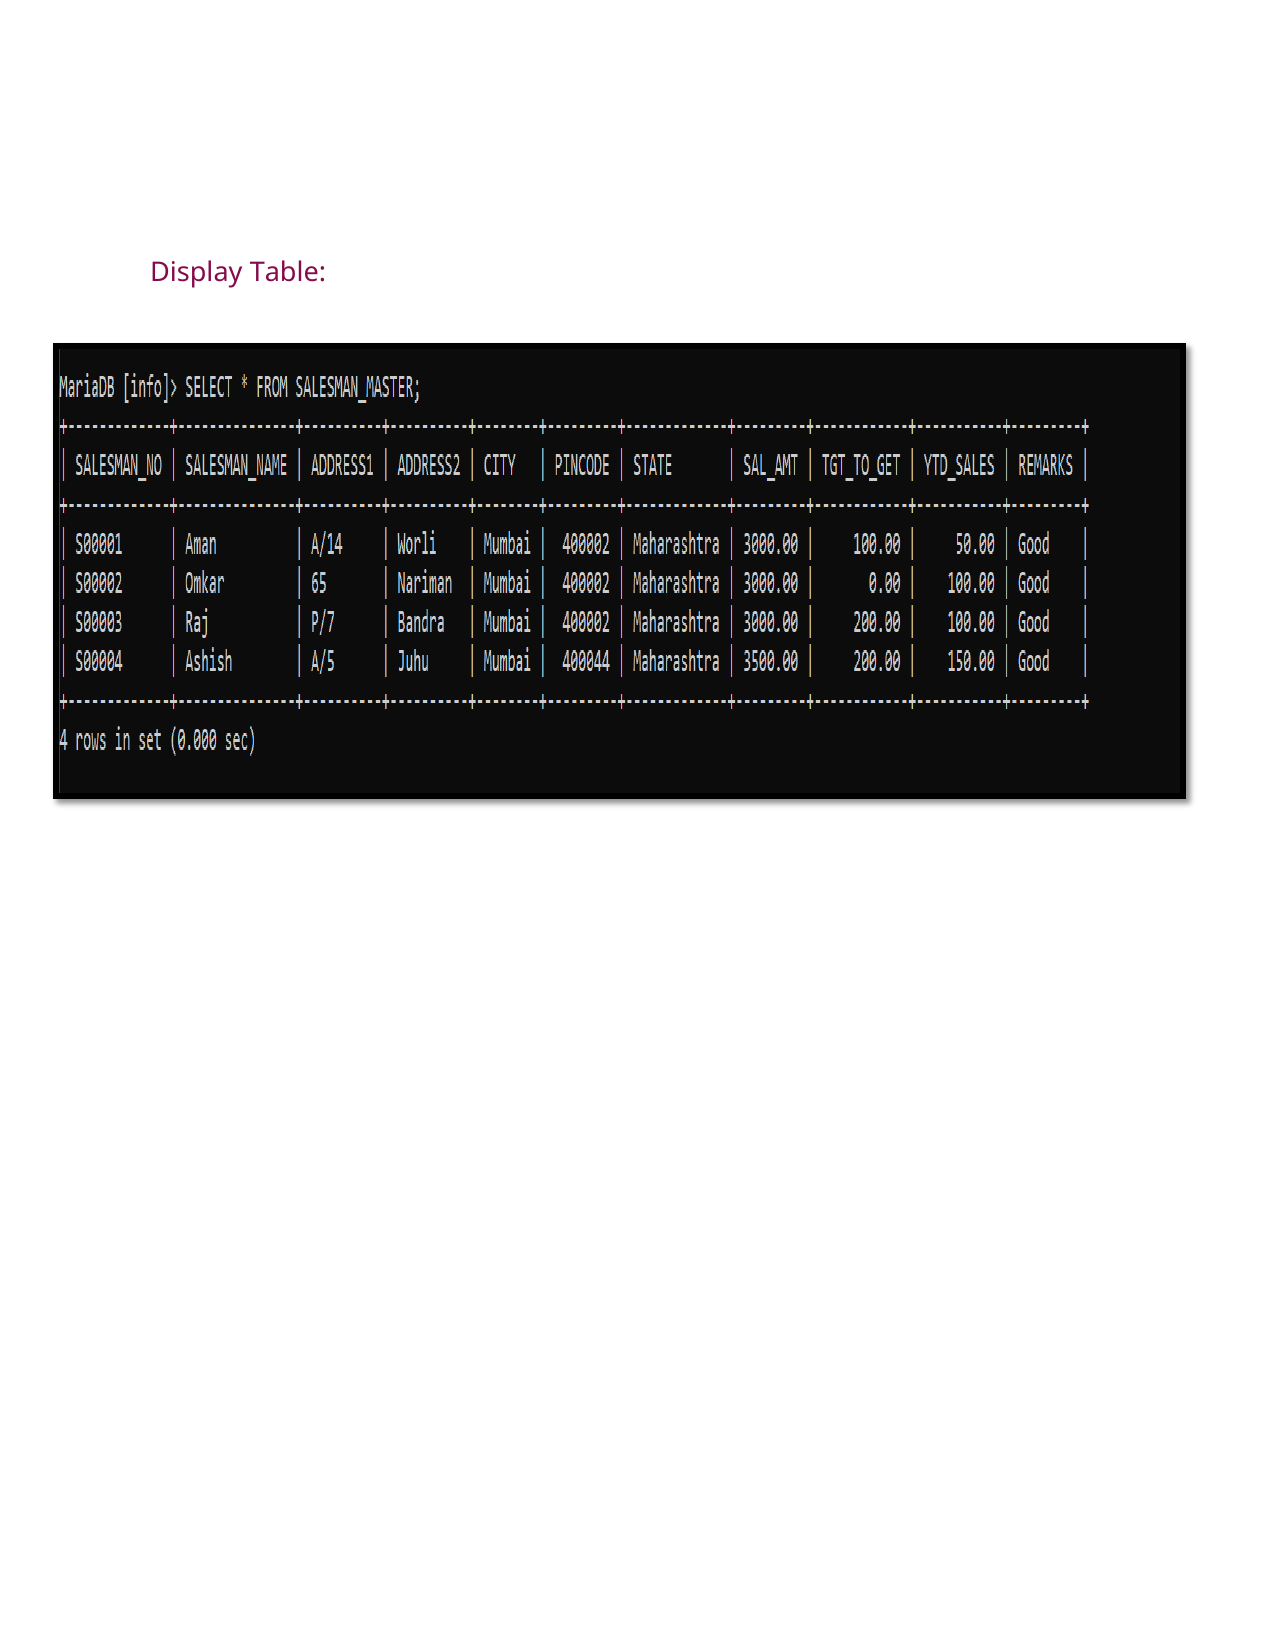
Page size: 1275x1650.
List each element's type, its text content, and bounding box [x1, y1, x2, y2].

subtitle Display Table: [150, 252, 1125, 289]
picture [49, 341, 1198, 811]
